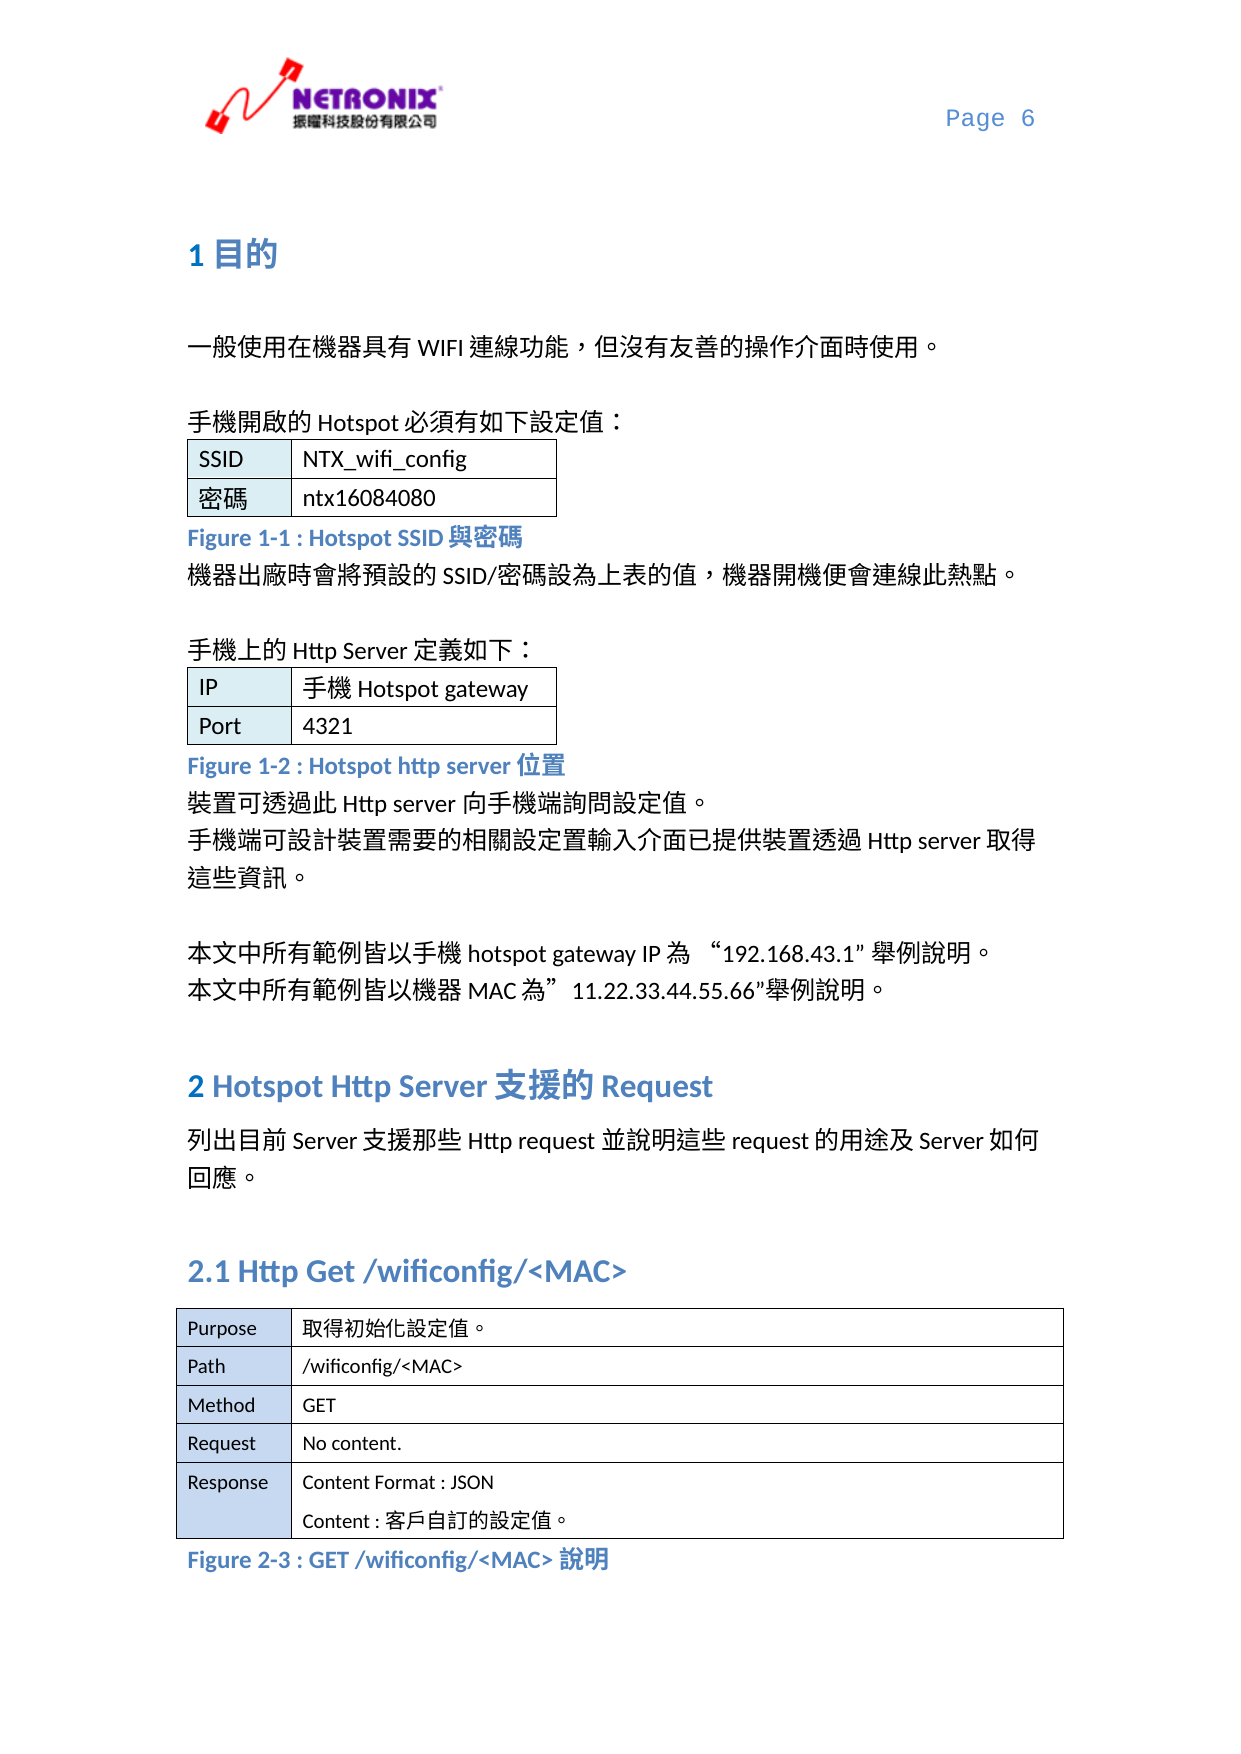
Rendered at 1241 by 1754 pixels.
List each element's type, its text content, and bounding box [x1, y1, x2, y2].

table_header IP [188, 668, 291, 706]
text 手機上的Http Server定義如下： [187, 629, 1053, 667]
table_cell Method [177, 1386, 291, 1423]
table_cell 密碼 [188, 479, 291, 516]
subtitle Http Get /wificonfig/<MAC> [187, 1233, 1053, 1308]
subtitle 目的 [187, 214, 1053, 289]
table_cell GET [292, 1386, 1063, 1423]
text 本文中所有範例皆以手機hotspot gateway IP為 “192.168.43.1” 舉例說明。 [187, 933, 1053, 970]
table_cell Port [188, 707, 291, 744]
text 手機開啟的Hotspot必須有如下設定值： [187, 401, 1053, 439]
table_header 取得初始化設定值。 [292, 1309, 1063, 1346]
text 手機端可設計裝置需要的相關設定置輸入介面已提供裝置透過Http server取得這些資訊。 [187, 820, 1053, 895]
table_cell Path [177, 1347, 291, 1385]
table_cell Content Format : JSON Content : 客戶自訂的設定值。 [292, 1463, 1063, 1538]
text 一般使用在機器具有WIFI連線功能，但沒有友善的操作介面時使用。 [187, 326, 1053, 364]
text 裝置可透過此Http server 向手機端詢問設定值。 [187, 783, 1053, 820]
text 列出目前Server支援那些Http request 並說明這些 request的用途及Server如何回應。 [187, 1120, 1053, 1195]
table_cell Response [177, 1463, 291, 1538]
table_cell Request [177, 1424, 291, 1462]
table_header Purpose [177, 1309, 291, 1346]
subtitle Hotspot Http Server支援的Request [187, 1045, 1053, 1120]
picture [204, 57, 447, 134]
table_cell /wificonfig/<MAC> [292, 1347, 1063, 1385]
table_header 手機Hotspot gateway [292, 668, 556, 706]
table_header NTX_wifi_config [292, 440, 556, 477]
text 本文中所有範例皆以機器MAC為”11.22.33.44.55.66”舉例說明。 [187, 970, 1053, 1008]
table_cell ntx16084080 [292, 479, 556, 516]
table_cell 4321 [292, 707, 556, 744]
table_cell No content. [292, 1424, 1063, 1462]
table_header SSID [188, 440, 291, 477]
text 機器出廠時會將預設的SSID/密碼設為上表的值，機器開機便會連線此熱點。 [187, 554, 1053, 592]
